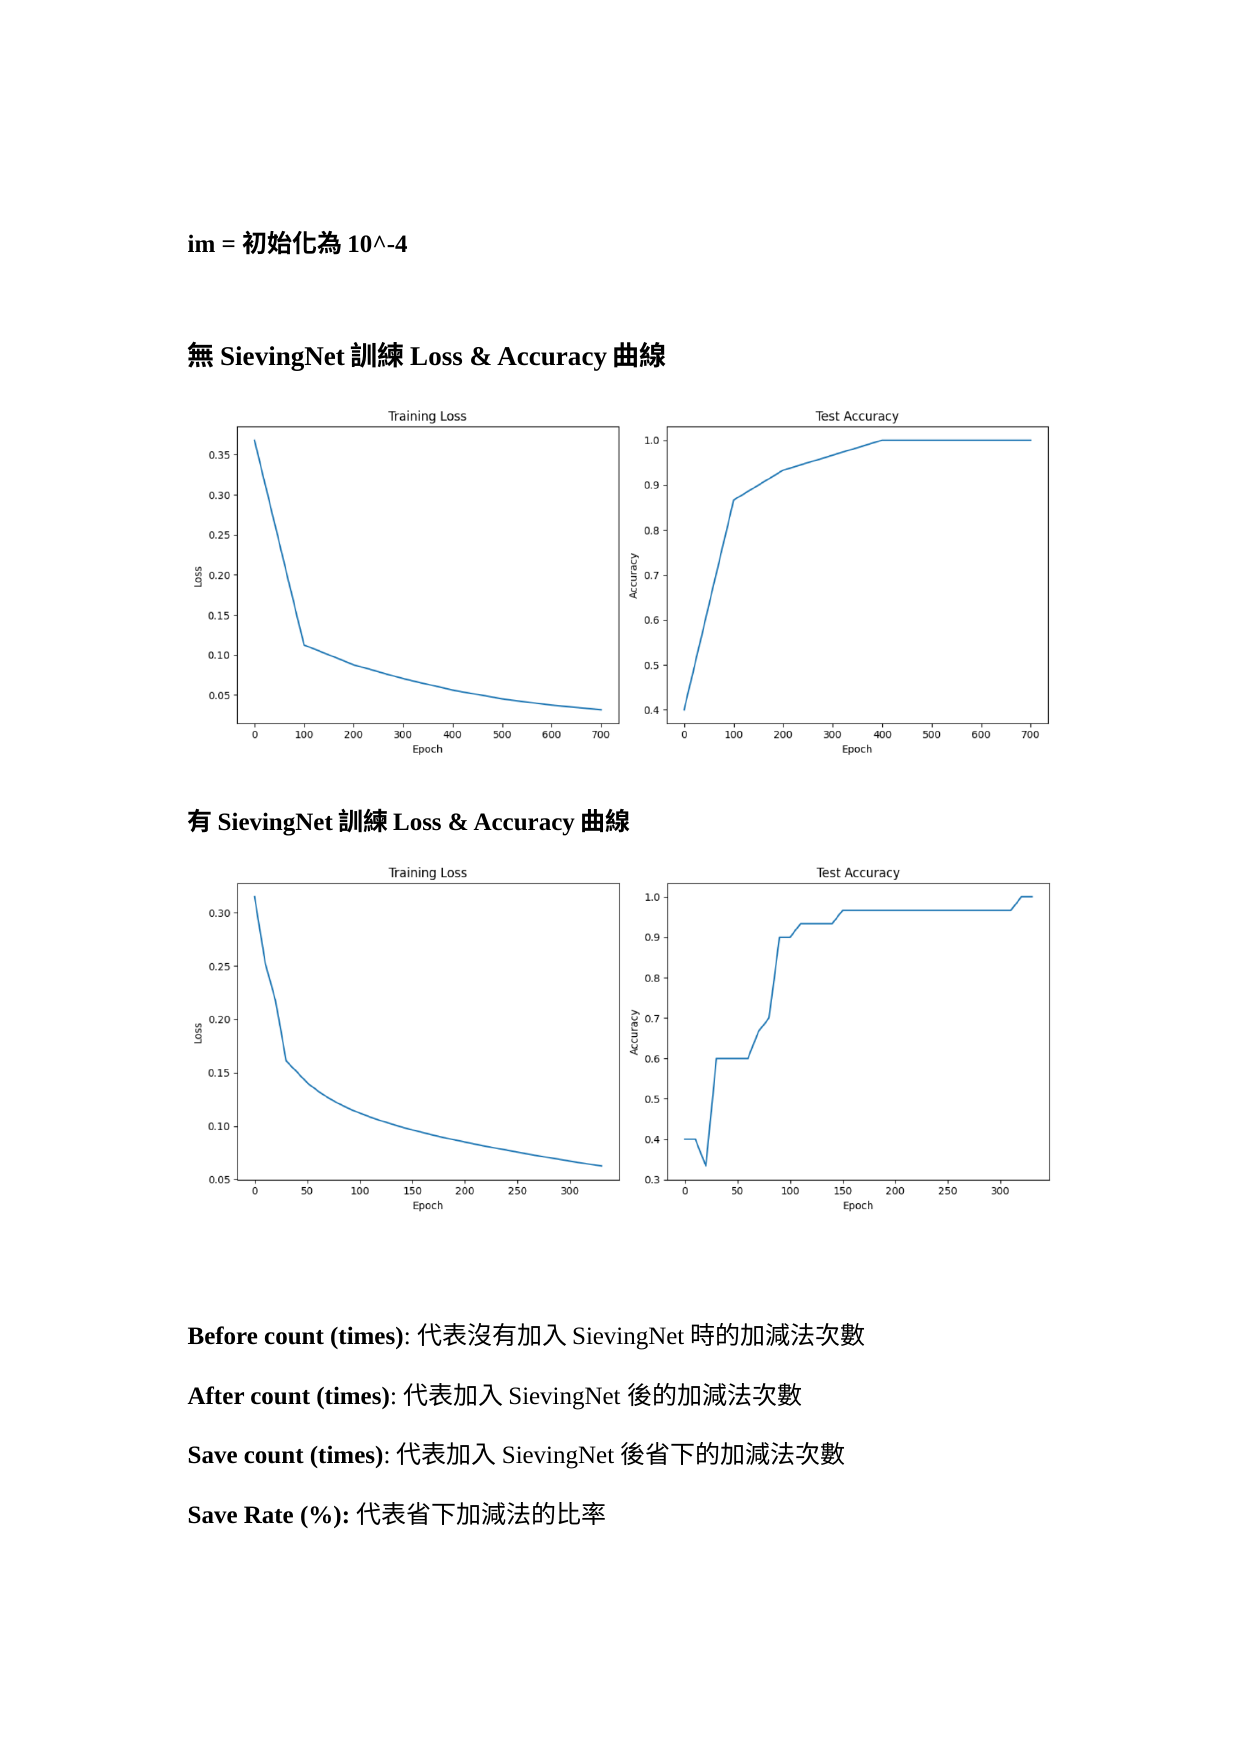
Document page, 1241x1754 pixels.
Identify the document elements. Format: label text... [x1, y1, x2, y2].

text im = 初始化為10^-4 [187, 223, 1053, 260]
text 有SievingNet訓練Loss & Accuracy曲線 [187, 801, 1053, 838]
text Before count (times): 代表沒有加入SievingNet 時的加減法次數 [187, 1315, 1053, 1352]
text After count (times): 代表加入SievingNet 後的加減法次數 [187, 1374, 1053, 1412]
text Save count (times): 代表加入SievingNet 後省下的加減法次數 [187, 1434, 1053, 1472]
picture [187, 405, 1053, 760]
text Save Rate (%): 代表省下加減法的比率 [187, 1494, 1053, 1531]
picture [187, 860, 1053, 1217]
text 無SievingNet訓練Loss & Accuracy曲線 [187, 316, 1053, 391]
